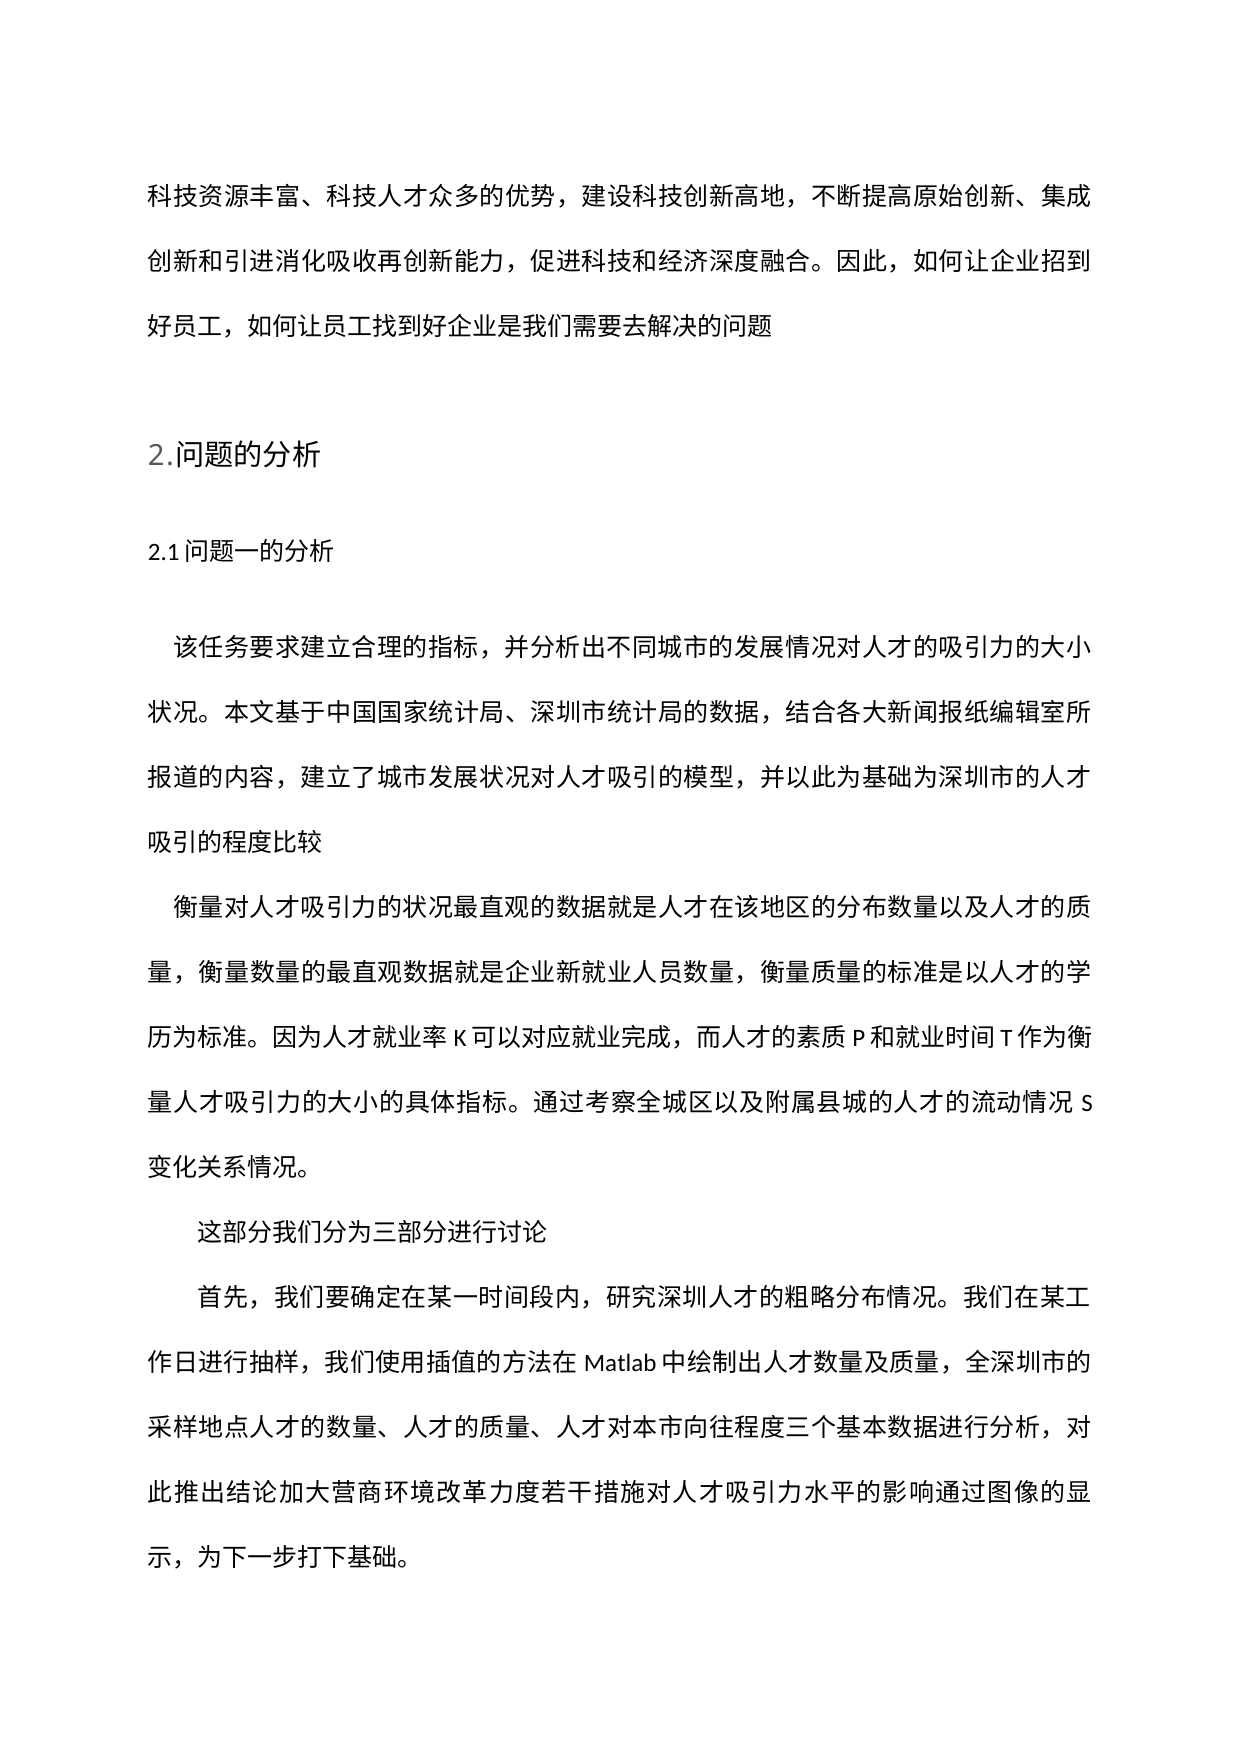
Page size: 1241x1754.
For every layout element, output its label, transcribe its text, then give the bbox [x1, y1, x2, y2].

list 衡量对人才吸引力的状况最直观的数据就是人才在该地区的分布数量以及人才的质量，衡量数量的最直观数据就是企业新就业人员数量，衡量质量的标准是以人才的学历为标准。因为人才就业率K可以对应就业完成，而人才的素质P和就业时间T作为衡量人才吸引力的大小的具体指标。通过考察全城区以及附属县城的人才的流动情况S变化关系情况。 [148, 873, 1093, 1198]
text 2.1问题一的分析 [148, 517, 1093, 582]
list 该任务要求建立合理的指标，并分析出不同城市的发展情况对人才的吸引力的大小状况。本文基于中国国家统计局、深圳市统计局的数据，结合各大新闻报纸编辑室所报道的内容，建立了城市发展状况对人才吸引的模型，并以此为基础为深圳市的人才吸引的程度比较 [148, 613, 1093, 873]
text 2.问题的分析 [148, 421, 1093, 486]
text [148, 162, 1093, 389]
list 这部分我们分为三部分进行讨论 [148, 1198, 1093, 1263]
list 首先，我们要确定在某一时间段内，研究深圳人才的粗略分布情况。我们在某工作日进行抽样，我们使用插值的方法在Matlab中绘制出人才数量及质量，全深圳市的采样地点人才的数量、人才的质量、人才对本市向往程度三个基本数据进行分析，对此推出结论加大营商环境改革力度若干措施对人才吸引力水平的影响通过图像的显示，为下一步打下基础。 [148, 1263, 1093, 1588]
